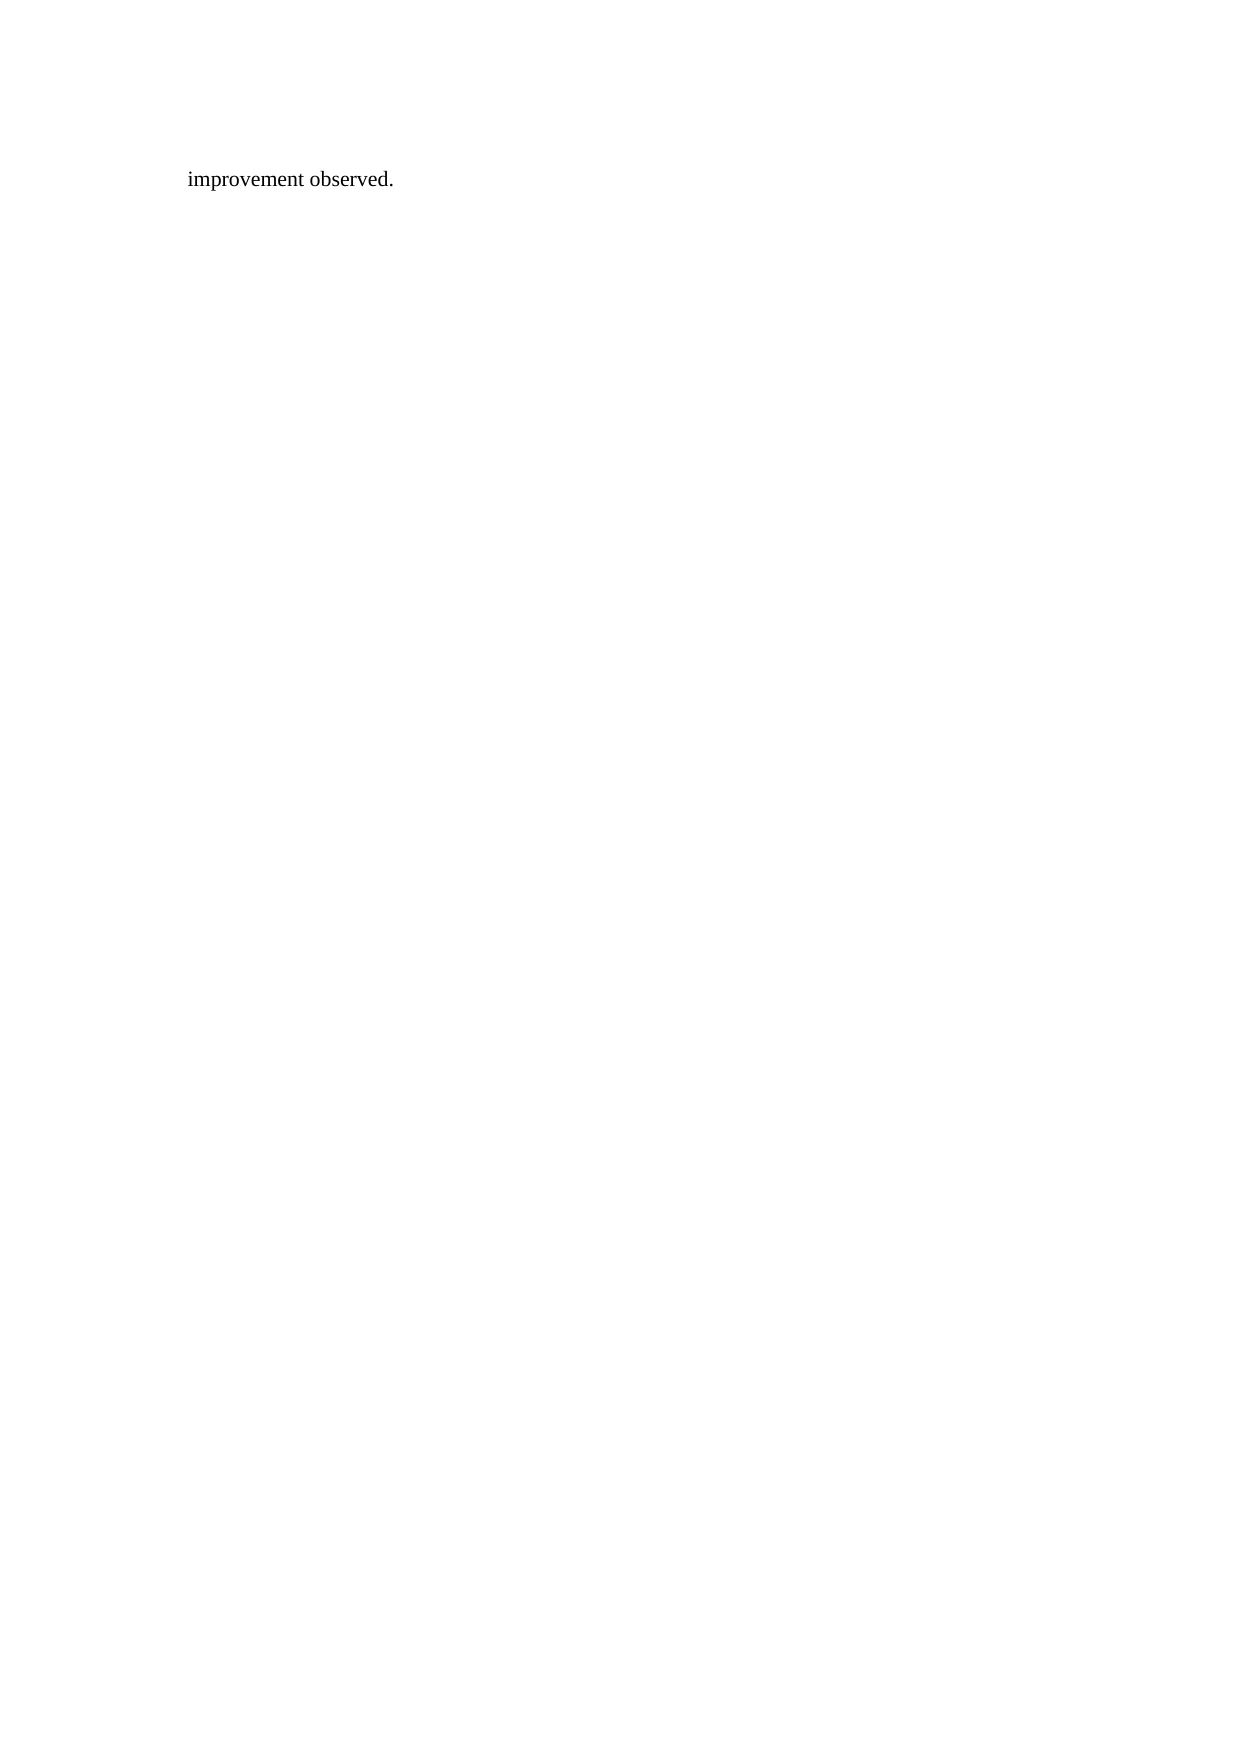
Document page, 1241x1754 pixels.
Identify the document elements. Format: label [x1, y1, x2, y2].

text [187, 162, 1053, 194]
